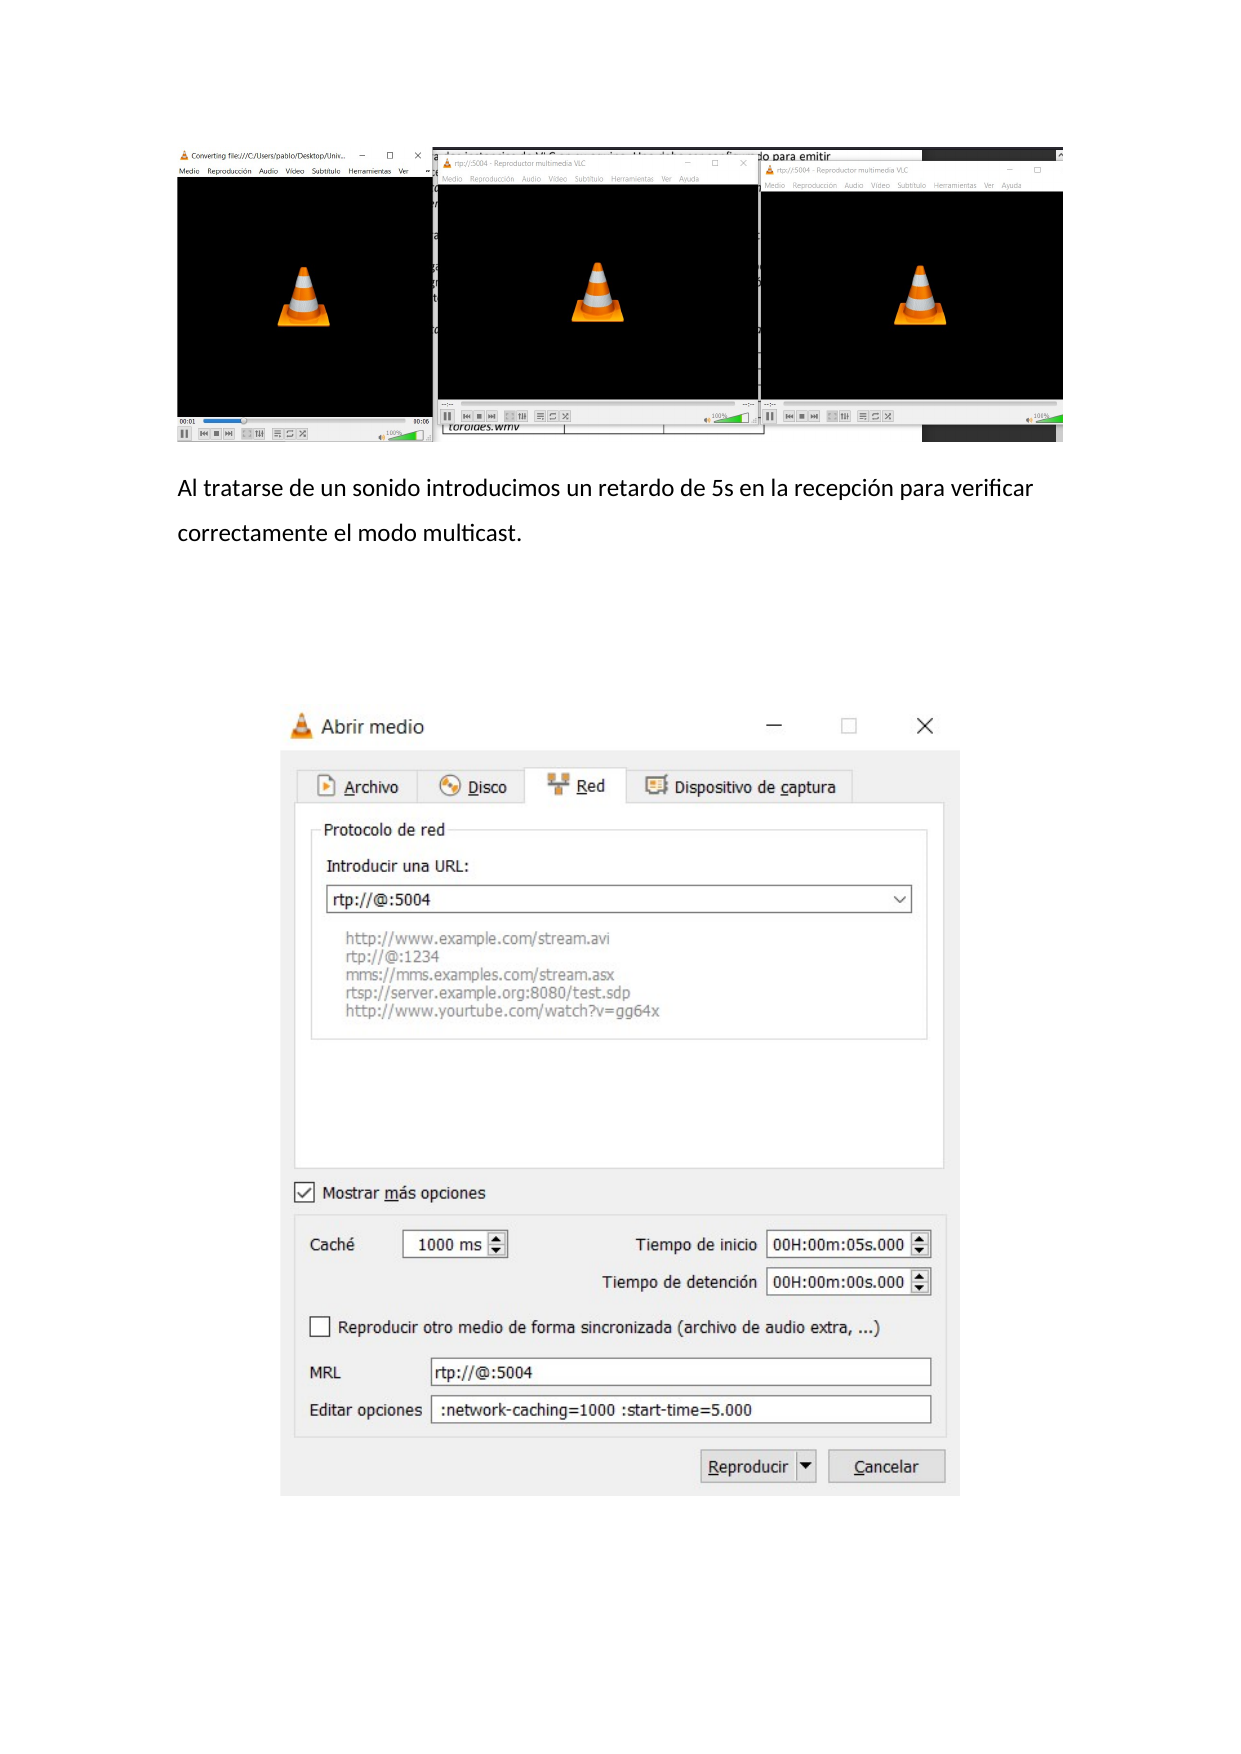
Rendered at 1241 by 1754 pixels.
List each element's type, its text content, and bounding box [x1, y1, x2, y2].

text Al tratarse de un sonido introducimos un retardo de 5s en la recepción para verificar correctamente el modo multicast. [177, 472, 1063, 548]
picture [177, 147, 1063, 442]
picture [280, 704, 960, 1496]
